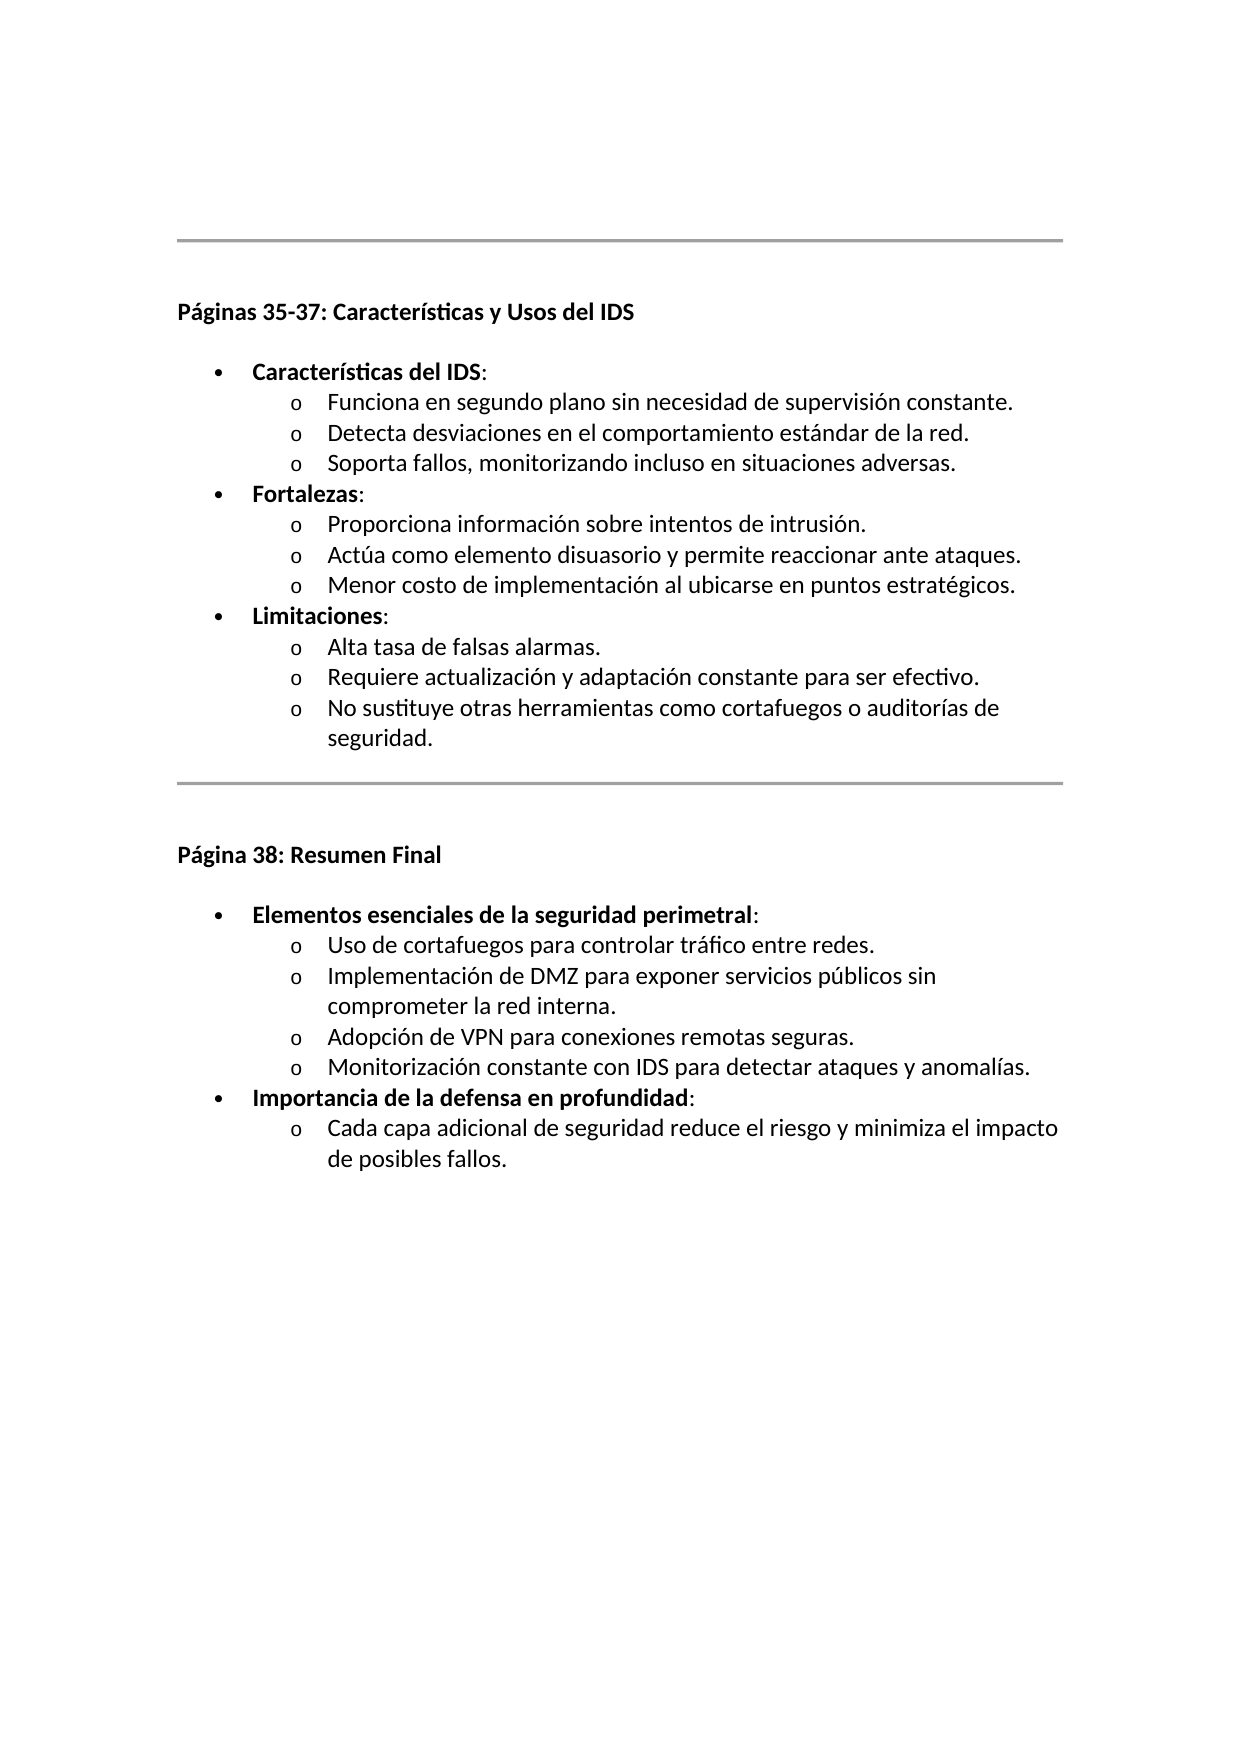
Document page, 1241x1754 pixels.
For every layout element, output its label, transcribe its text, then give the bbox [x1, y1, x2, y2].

text Páginas 35-37: Características y Usos del IDS [177, 296, 1063, 327]
list Limitaciones: [215, 600, 1063, 631]
list Actúa como elemento disuasorio y permite reaccionar ante ataques. [290, 539, 1063, 570]
list Cada capa adicional de seguridad reduce el riesgo y minimiza el impacto de posibles fallos. [290, 1112, 1063, 1173]
list Alta tasa de falsas alarmas. [290, 631, 1063, 661]
list Características del IDS: [215, 356, 1063, 387]
list Detecta desviaciones en el comportamiento estándar de la red. [290, 417, 1063, 448]
list Uso de cortafuegos para controlar tráfico entre redes. [290, 929, 1063, 960]
list Requiere actualización y adaptación constante para ser efectivo. [290, 661, 1063, 692]
list Soporta fallos, monitorizando incluso en situaciones adversas. [290, 448, 1063, 478]
list Implementación de DMZ para exponer servicios públicos sin comprometer la red interna. [290, 960, 1063, 1021]
list Funciona en segundo plano sin necesidad de supervisión constante. [290, 387, 1063, 417]
list Monitorización constante con IDS para detectar ataques y anomalías. [290, 1051, 1063, 1082]
text Página 38: Resumen Final [177, 839, 1063, 870]
list Importancia de la defensa en profundidad: [215, 1082, 1063, 1112]
list Proporciona información sobre intentos de intrusión. [290, 509, 1063, 539]
list No sustituye otras herramientas como cortafuegos o auditorías de seguridad. [290, 692, 1063, 753]
list Menor costo de implementación al ubicarse en puntos estratégicos. [290, 570, 1063, 600]
list Adopción de VPN para conexiones remotas seguras. [290, 1021, 1063, 1051]
list Elementos esenciales de la seguridad perimetral: [215, 899, 1063, 929]
list Fortalezas: [215, 478, 1063, 509]
